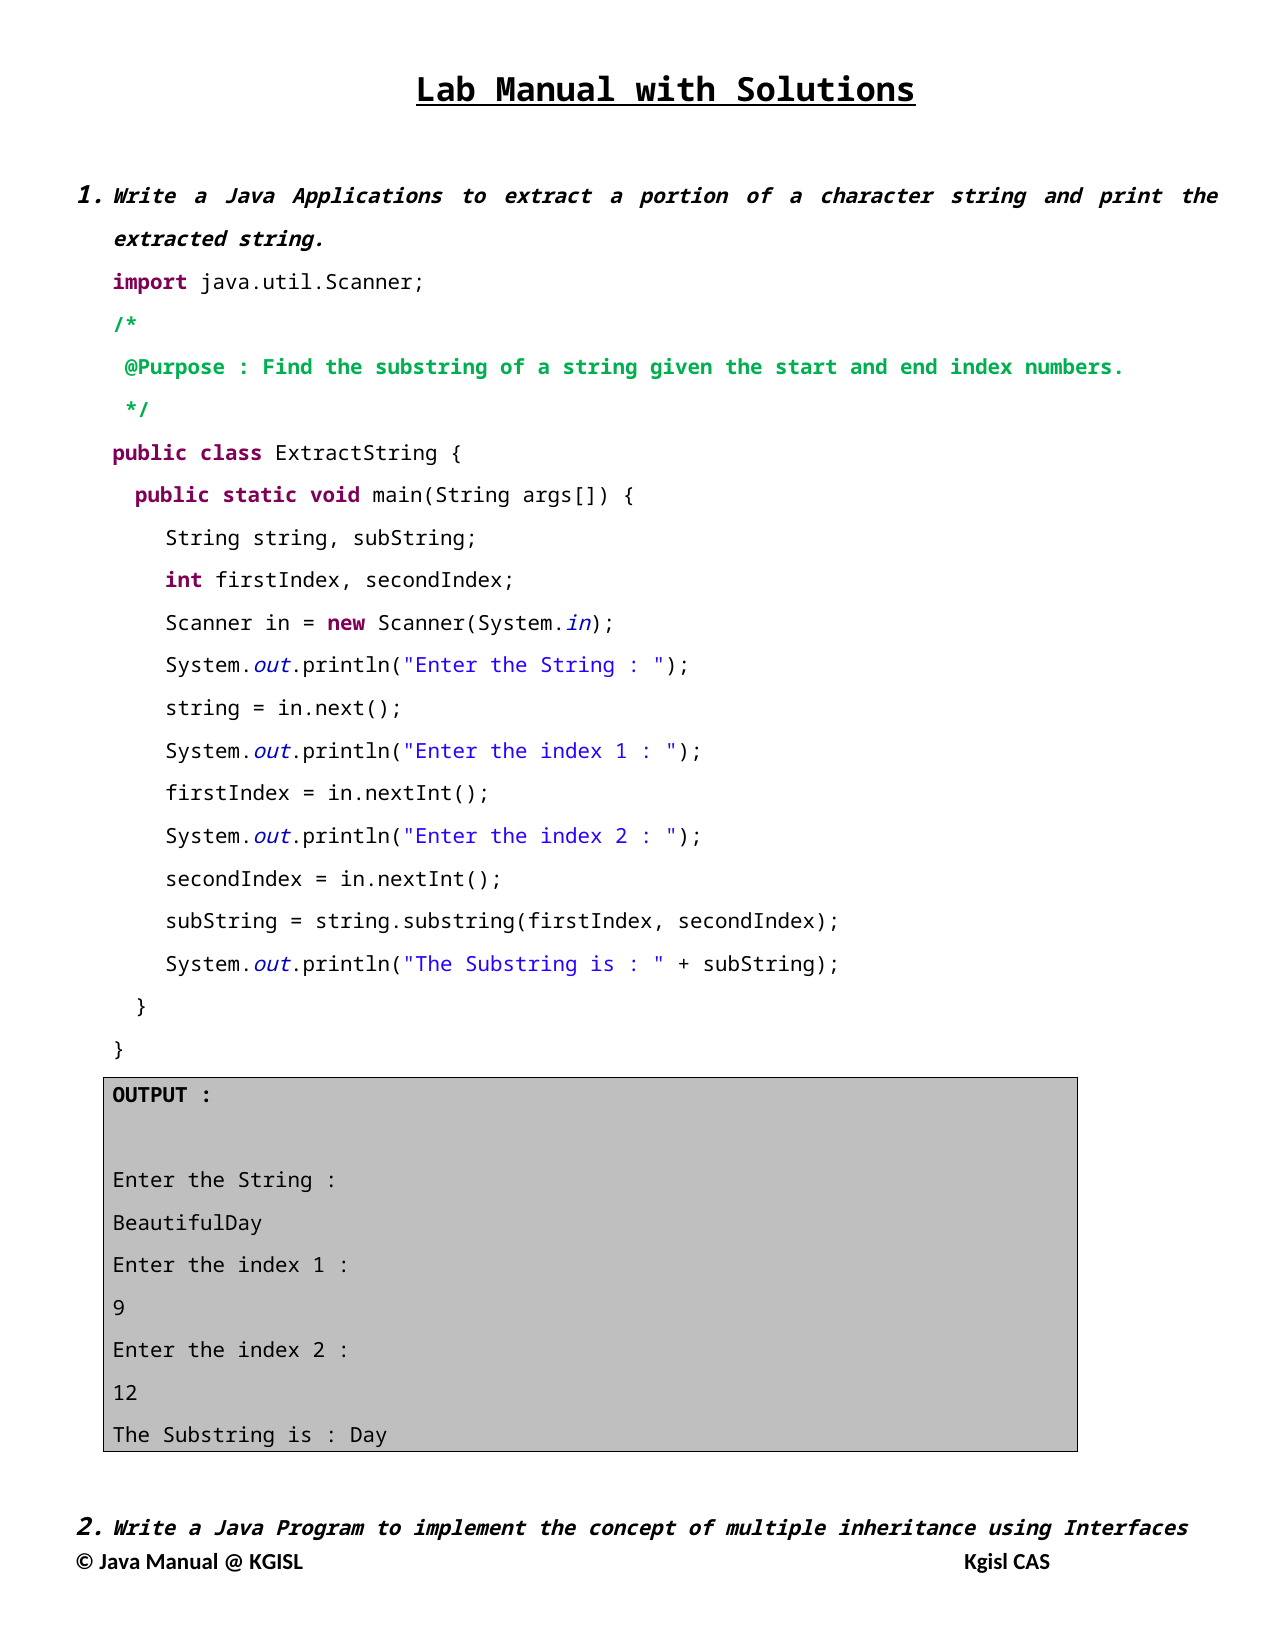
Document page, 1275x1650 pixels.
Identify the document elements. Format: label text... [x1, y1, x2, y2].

text 9 [104, 1290, 1077, 1321]
text BeautifulDay [104, 1204, 1077, 1236]
text int firstIndex, secondIndex; [112, 565, 1219, 594]
text Enter the index 1 : [104, 1247, 1077, 1279]
text @Purpose : Find the substring of a string given the start and end index numbers. [112, 352, 1219, 381]
list Write a Java Applications to extract a portion of a character string and print the extracted string. [75, 176, 1219, 253]
text System.out.println("The Substring is : " + subString); [112, 949, 1219, 977]
text Enter the String : [104, 1162, 1077, 1193]
text Scanner in = new Scanner(System.in); [112, 608, 1219, 636]
text 12 [104, 1375, 1077, 1406]
text System.out.println("Enter the String : "); [112, 651, 1219, 679]
text OUTPUT : [104, 1078, 1077, 1108]
text String string, subString; [112, 523, 1219, 551]
text } [112, 1034, 1219, 1062]
list Write a Java Program to implement the concept of multiple inheritance using Interfaces [75, 1509, 1219, 1543]
text Enter the index 2 : [104, 1332, 1077, 1364]
text secondIndex = in.nextInt(); [112, 864, 1219, 892]
text public static void main(String args[]) { [112, 480, 1219, 509]
text System.out.println("Enter the index 2 : "); [112, 821, 1219, 849]
text /* [112, 310, 1219, 338]
text } [112, 991, 1219, 1020]
text The Substring is : Day [104, 1417, 1077, 1451]
text System.out.println("Enter the index 1 : "); [112, 736, 1219, 764]
text string = in.next(); [112, 693, 1219, 722]
text subString = string.substring(firstIndex, secondIndex); [112, 906, 1219, 935]
text */ [112, 395, 1219, 423]
text import java.util.Scanner; [112, 267, 1219, 296]
text firstIndex = in.nextInt(); [112, 778, 1219, 807]
text public class ExtractString { [112, 438, 1219, 466]
text Lab Manual with Solutions [112, 66, 1219, 111]
